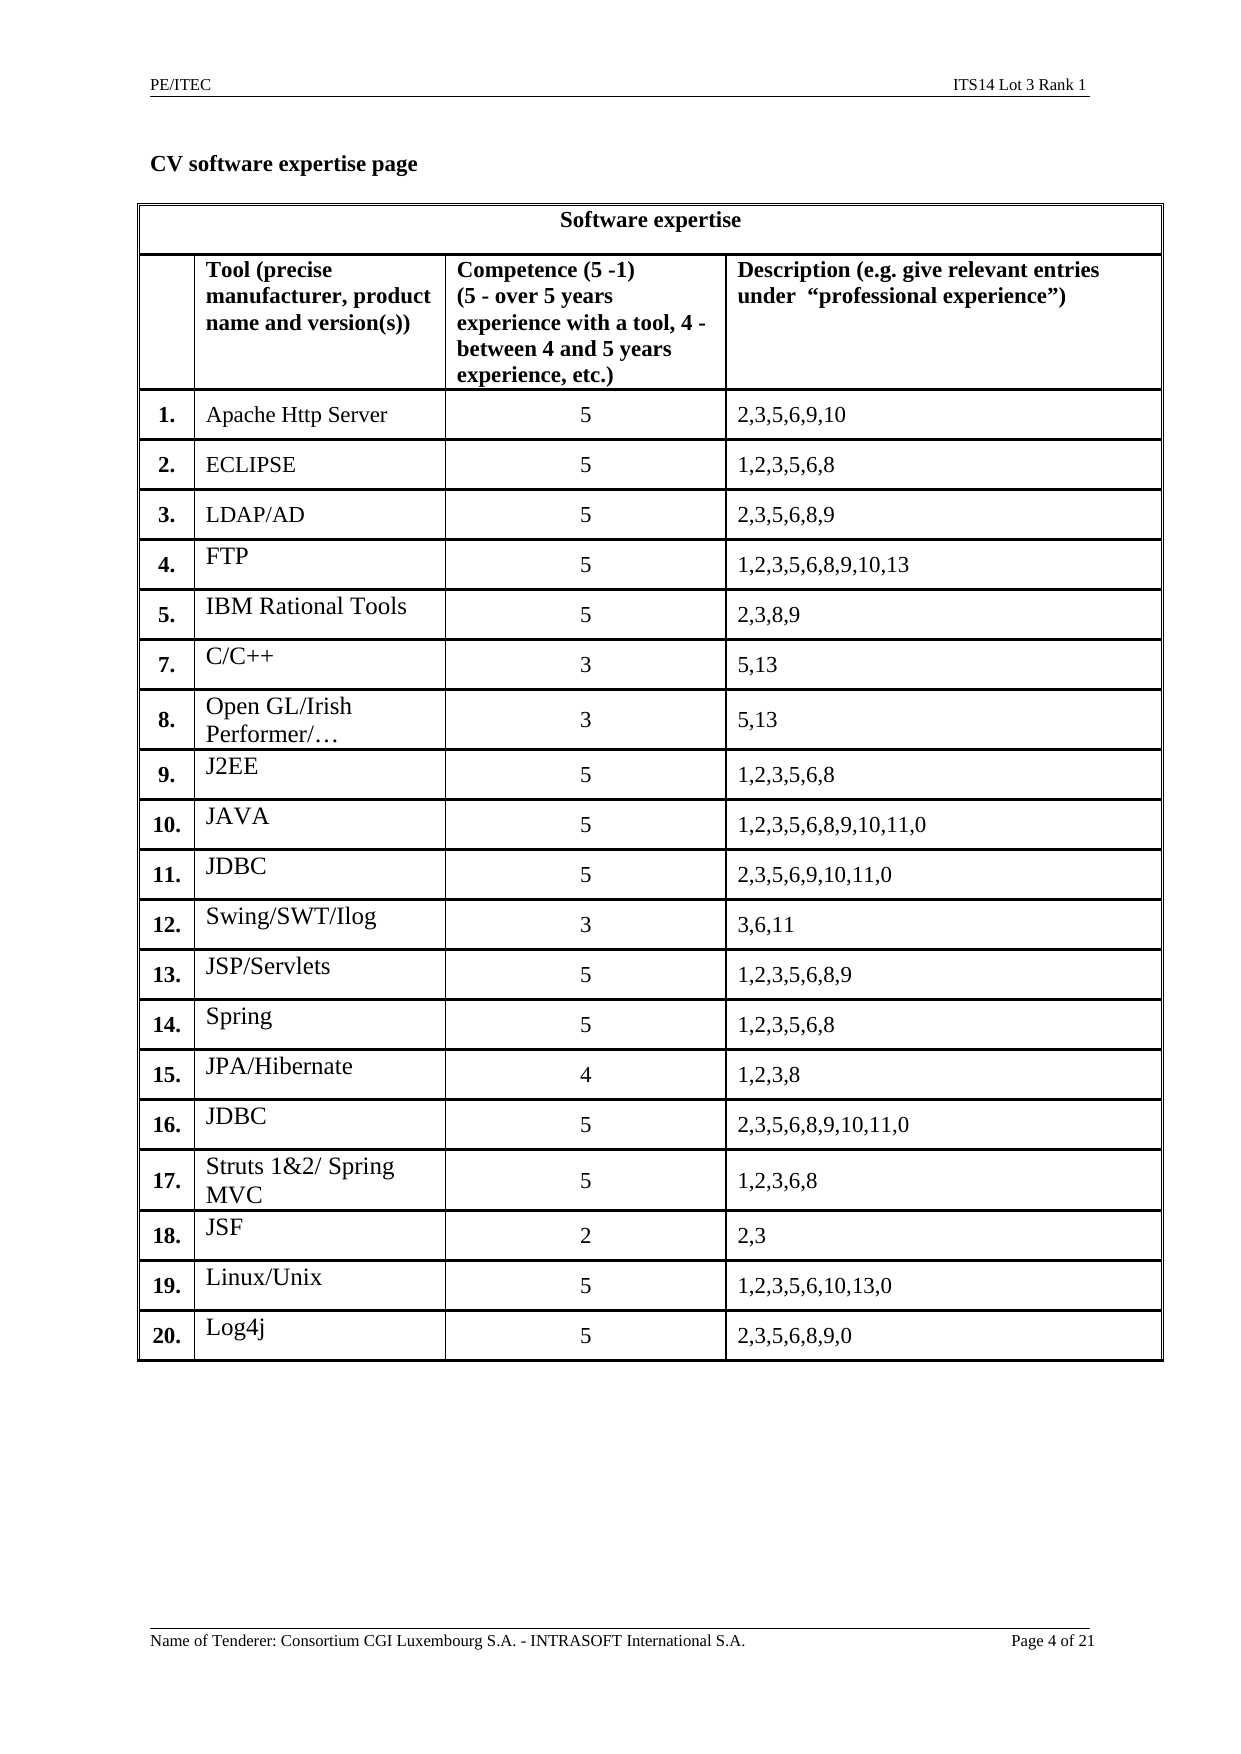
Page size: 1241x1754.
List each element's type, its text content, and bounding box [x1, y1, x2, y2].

table_cell 5 [446, 441, 725, 488]
table_cell J2EE [195, 751, 445, 798]
table_cell 1,2,3,5,6,8,9,10,11,0 [727, 801, 1161, 848]
table_cell JDBC [195, 851, 445, 898]
table_cell Spring [195, 1001, 445, 1048]
table_cell 5 [446, 591, 725, 638]
table_cell C/C++ [195, 641, 445, 688]
table_cell 1,2,3,5,6,8 [727, 1001, 1161, 1048]
table_cell FTP [195, 541, 445, 588]
table_cell 18. [140, 1212, 194, 1259]
table_cell 3. [140, 491, 194, 538]
table_cell 9. [140, 751, 194, 798]
table_cell JDBC [195, 1101, 445, 1148]
table_cell 2,3,5,6,8,9,0 [727, 1312, 1161, 1359]
table_cell 5,13 [727, 641, 1161, 688]
table_cell ECLIPSE [195, 441, 445, 488]
table_cell 14. [140, 1001, 194, 1048]
table_cell 5 [446, 541, 725, 588]
table_cell 5 [446, 1101, 725, 1148]
table_cell 16. [140, 1101, 194, 1148]
table_cell IBM Rational Tools [195, 591, 445, 638]
table_cell Description (e.g. give relevant entries under “professional experience”) [727, 256, 1161, 388]
table_cell 3 [446, 691, 725, 748]
table_cell 5 [446, 391, 725, 438]
table_header Software expertise [140, 206, 1161, 253]
table_cell 8. [140, 691, 194, 748]
table_cell 3,6,11 [727, 901, 1161, 948]
table_cell Open GL/Irish Performer/… [195, 691, 445, 748]
table_cell JSP/Servlets [195, 951, 445, 998]
table_cell 5 [446, 1151, 725, 1209]
table_cell 19. [140, 1262, 194, 1309]
table_cell Competence (5 -1) (5 - over 5 years experience with a tool, 4 - between 4 and 5 years experience, etc.) [446, 256, 725, 388]
table_cell 5,13 [727, 691, 1161, 748]
table_cell 5 [446, 1262, 725, 1309]
table_cell 2 [446, 1212, 725, 1259]
table_cell 5 [446, 1001, 725, 1048]
table_cell Struts 1&2/ Spring MVC [195, 1151, 445, 1209]
table_cell 15. [140, 1051, 194, 1098]
table_cell 2. [140, 441, 194, 488]
table_cell 1,2,3,5,6,8 [727, 441, 1161, 488]
table_cell 5 [446, 801, 725, 848]
table_cell 4. [140, 541, 194, 588]
table_cell 5 [446, 951, 725, 998]
table_cell 5 [446, 1312, 725, 1359]
table_cell LDAP/AD [195, 491, 445, 538]
table_cell Log4j [195, 1312, 445, 1359]
table_cell Linux/Unix [195, 1262, 445, 1309]
table_cell Swing/SWT/Ilog [195, 901, 445, 948]
text CV software expertise page [150, 150, 1090, 176]
table_cell 2,3,8,9 [727, 591, 1161, 638]
table_cell 1,2,3,5,6,10,13,0 [727, 1262, 1161, 1309]
table_cell JSF [195, 1212, 445, 1259]
table_cell 2,3,5,6,9,10,11,0 [727, 851, 1161, 898]
table_cell 2,3 [727, 1212, 1161, 1259]
table_cell 7. [140, 641, 194, 688]
table_cell Apache Http Server [195, 391, 445, 438]
table_cell 1,2,3,5,6,8 [727, 751, 1161, 798]
table_cell JPA/Hibernate [195, 1051, 445, 1098]
table_cell 1,2,3,6,8 [727, 1151, 1161, 1209]
table_cell 5 [446, 751, 725, 798]
table_cell 4 [446, 1051, 725, 1098]
table_cell 13. [140, 951, 194, 998]
table_cell 5. [140, 591, 194, 638]
table_cell 20. [140, 1312, 194, 1359]
table_cell 5 [446, 851, 725, 898]
table_cell 1,2,3,8 [727, 1051, 1161, 1098]
table_cell 12. [140, 901, 194, 948]
table_cell Tool (precise manufacturer, product name and version(s)) [195, 256, 445, 388]
table_cell 2,3,5,6,8,9 [727, 491, 1161, 538]
table_cell 1,2,3,5,6,8,9 [727, 951, 1161, 998]
table_cell [140, 256, 194, 388]
table_cell 2,3,5,6,9,10 [727, 391, 1161, 438]
table_cell 10. [140, 801, 194, 848]
table_cell 2,3,5,6,8,9,10,11,0 [727, 1101, 1161, 1148]
table_cell 3 [446, 641, 725, 688]
table_cell 11. [140, 851, 194, 898]
table_cell 3 [446, 901, 725, 948]
table_cell 1. [140, 391, 194, 438]
table_cell 1,2,3,5,6,8,9,10,13 [727, 541, 1161, 588]
table_cell JAVA [195, 801, 445, 848]
table_cell 17. [140, 1151, 194, 1209]
table_cell 5 [446, 491, 725, 538]
